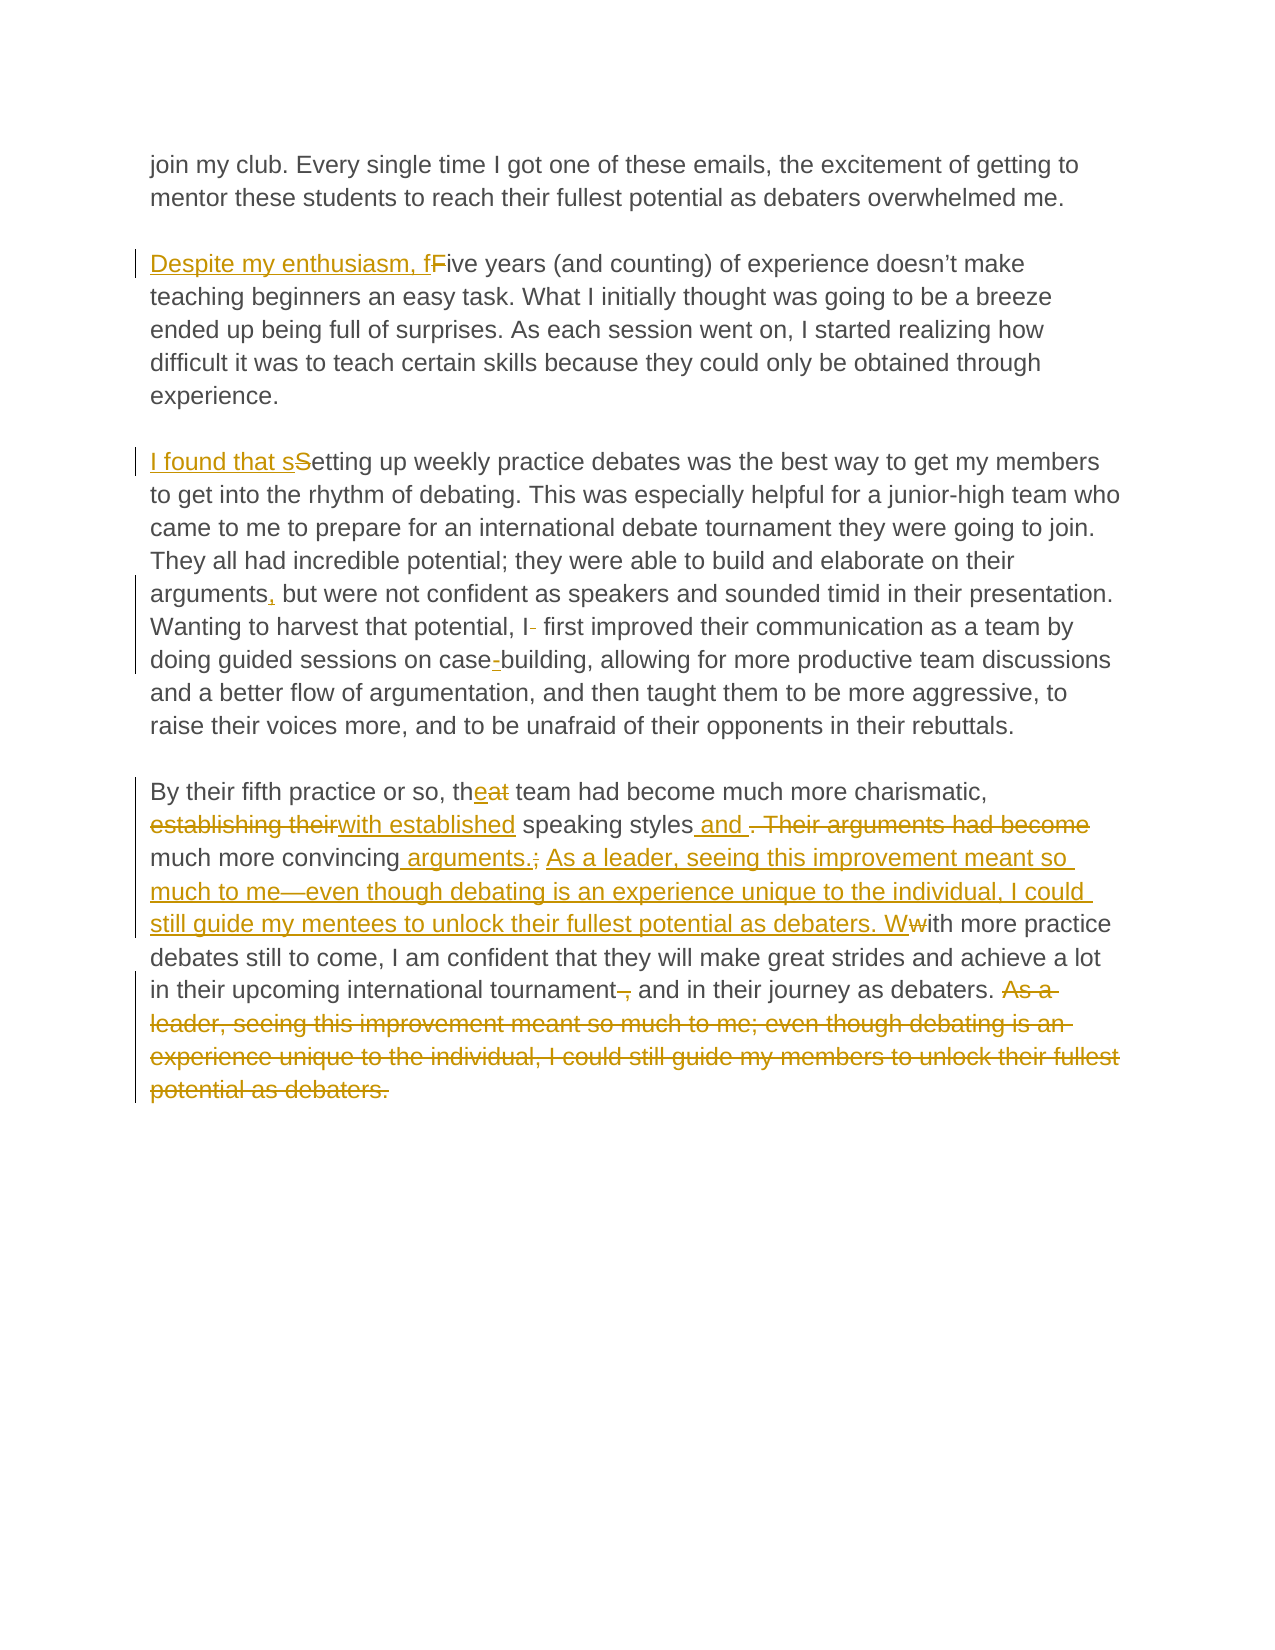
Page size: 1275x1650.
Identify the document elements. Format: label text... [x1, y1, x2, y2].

text ive years (and counting) of experience doesn’t make teaching beginners an easy task. What I initially thought was going to be a breeze ended up being full of surprises. As each session went on, I started realizing how difficult it was to teach certain skills because they could only be obtained through experience. [150, 249, 1125, 410]
text etting up weekly practice debates was the best way to get my members to get into the rhythm of debating. This was especially helpful for a junior-high team who came to me to prepare for an international debate tournament they were going to join. They all had incredible potential; they were able to build and elaborate on their arguments but were not confident as speakers and sounded timid in their presentation. Wanting to harvest that potential, I first improved their communication as a team by doing guided sessions on casebuilding, allowing for more productive team discussions and a better flow of argumentation, and then taught them to be more aggressive, to raise their voices more, and to be unafraid of their opponents in their rebuttals. [150, 447, 1125, 740]
text By their fifth practice or so, th team had become much more charismatic, speaking stylesmuch more convincing ith more practice debates still to come, I am confident that they will make great strides and achieve a lot in their upcoming international tournament and in their journey as debaters. [150, 777, 1125, 1103]
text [150, 150, 1125, 212]
